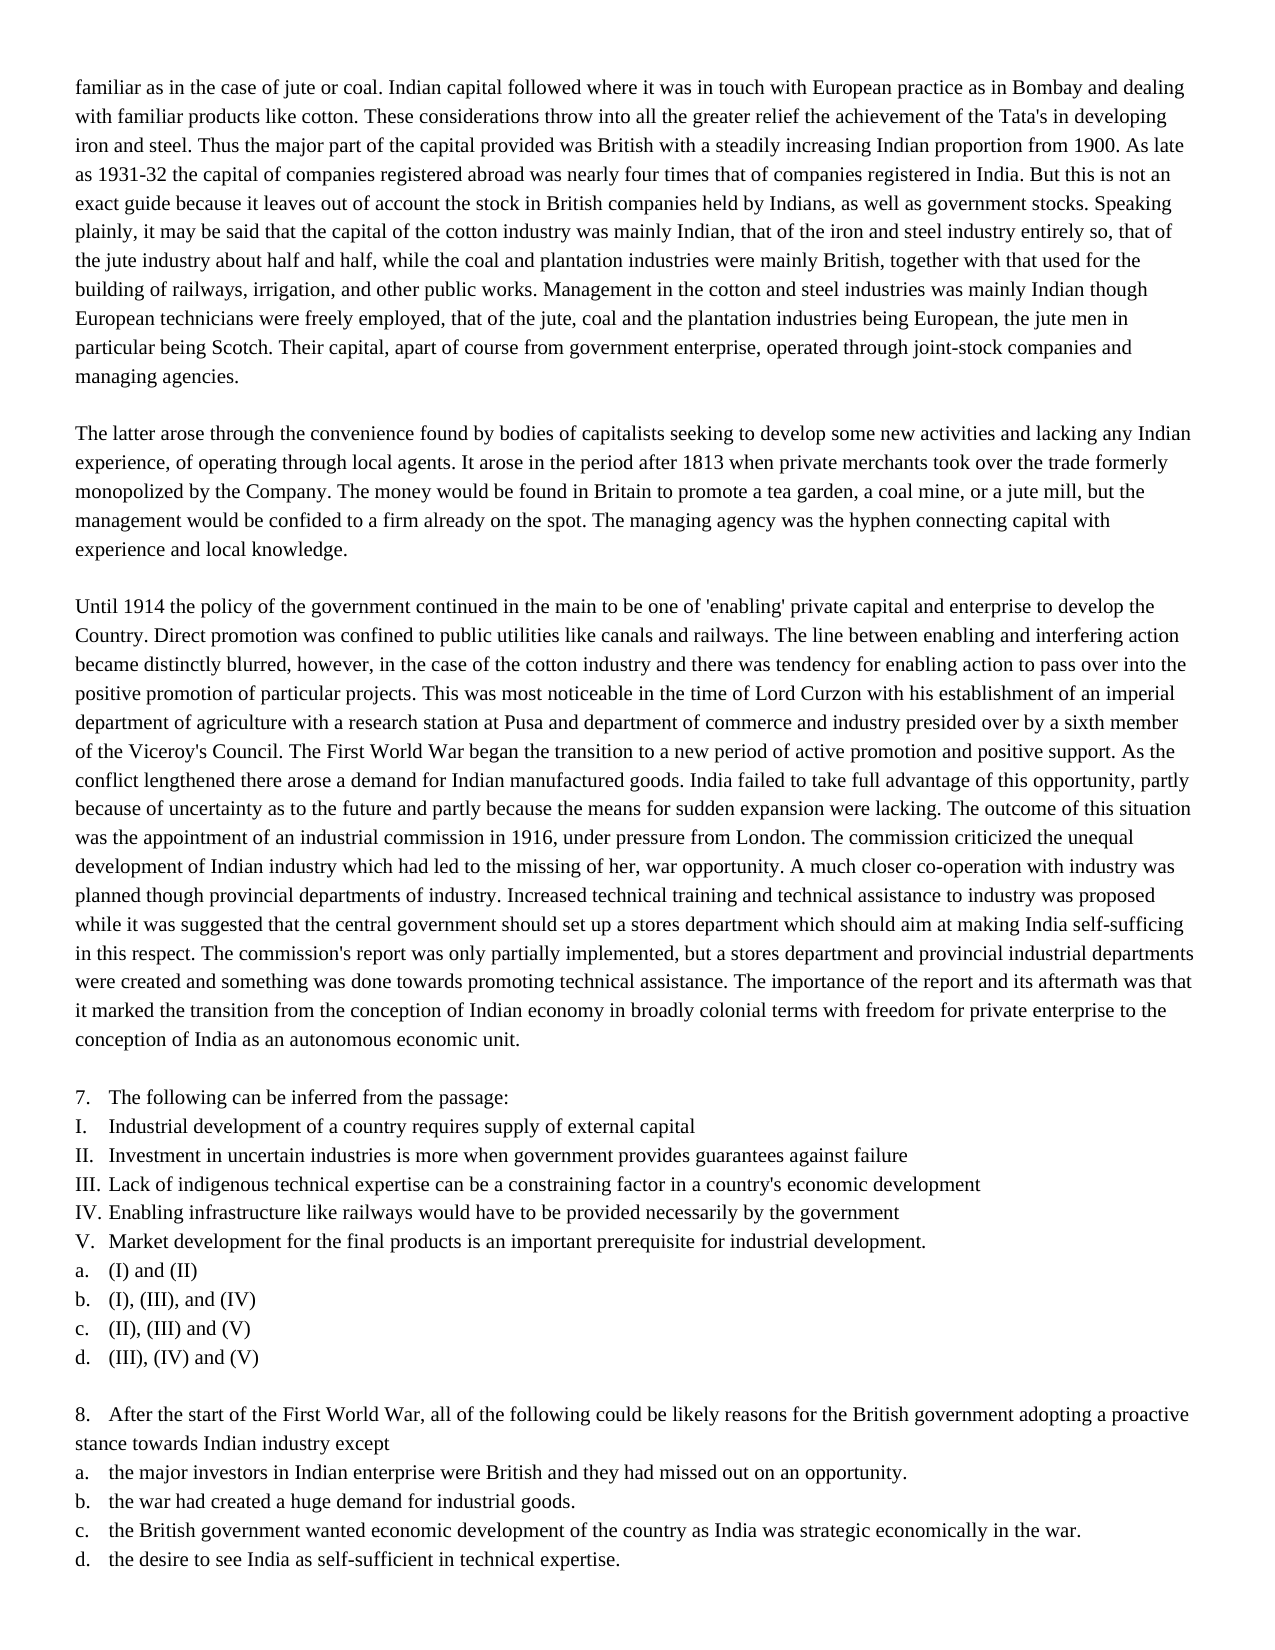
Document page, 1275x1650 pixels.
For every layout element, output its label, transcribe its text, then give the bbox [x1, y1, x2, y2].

text II. Investment in uncertain industries is more when government provides guarantees against failure [75, 1143, 1200, 1167]
text b. (I), (III), and (IV) [75, 1287, 1200, 1311]
text d. (III), (IV) and (V) [75, 1344, 1200, 1369]
text c. (II), (III) and (V) [75, 1316, 1200, 1340]
text IV. Enabling infrastructure like railways would have to be provided necessarily by the government [75, 1200, 1200, 1224]
text c. the British government wanted economic development of the country as India was strategic economically in the war. [75, 1518, 1200, 1542]
text III. Lack of indigenous technical expertise can be a constraining factor in a country's economic development [75, 1171, 1200, 1196]
text The latter arose through the convenience found by bodies of capitalists seeking to develop some new activities and lacking any Indian experience, of operating through local agents. It arose in the period after 1813 when private merchants took over the trade formerly monopolized by the Company. The money would be found in Britain to promote a tea garden, a coal mine, or a jute mill, but the management would be confided to a firm already on the spot. The managing agency was the hyphen connecting capital with experience and local knowledge. [75, 421, 1200, 561]
text a. (I) and (II) [75, 1258, 1200, 1282]
text 7. The following can be inferred from the passage: [75, 1085, 1200, 1109]
text I. Industrial development of a country requires supply of external capital [75, 1114, 1200, 1138]
text 8. After the start of the First World War, all of the following could be likely reasons for the British government adopting a proactive stance towards Indian industry except [75, 1402, 1200, 1455]
text d. the desire to see India as self-sufficient in technical expertise. [75, 1547, 1200, 1571]
text Until 1914 the policy of the government continued in the main to be one of 'enabling' private capital and enterprise to develop the Country. Direct promotion was confined to public utilities like canals and railways. The line between enabling and interfering action became distinctly blurred, however, in the case of the cotton industry and there was tendency for enabling action to pass over into the positive promotion of particular projects. This was most noticeable in the time of Lord Curzon with his establishment of an imperial department of agriculture with a research station at Pusa and department of commerce and industry presided over by a sixth member of the Viceroy's Council. The First World War began the transition to a new period of active promotion and positive support. As the conflict lengthened there arose a demand for Indian manufactured goods. India failed to take full advantage of this opportunity, partly because of uncertainty as to the future and partly because the means for sudden expansion were lacking. The outcome of this situation was the appointment of an industrial commission in 1916, under pressure from London. The commission criticized the unequal development of Indian industry which had led to the missing of her, war opportunity. A much closer co-operation with industry was planned though provincial departments of industry. Increased technical training and technical assistance to industry was proposed while it was suggested that the central government should set up a stores department which should aim at making India self-sufficing in this respect. The commission's report was only partially implemented, but a stores department and provincial industrial departments were created and something was done towards promoting technical assistance. The importance of the report and its aftermath was that it marked the transition from the conception of Indian economy in broadly colonial terms with freedom for private enterprise to the conception of India as an autonomous economic unit. [75, 594, 1200, 1051]
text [75, 75, 1200, 388]
text a. the major investors in Indian enterprise were British and they had missed out on an opportunity. [75, 1460, 1200, 1484]
text V. Market development for the final products is an important prerequisite for industrial development. [75, 1229, 1200, 1253]
text b. the war had created a huge demand for industrial goods. [75, 1489, 1200, 1513]
